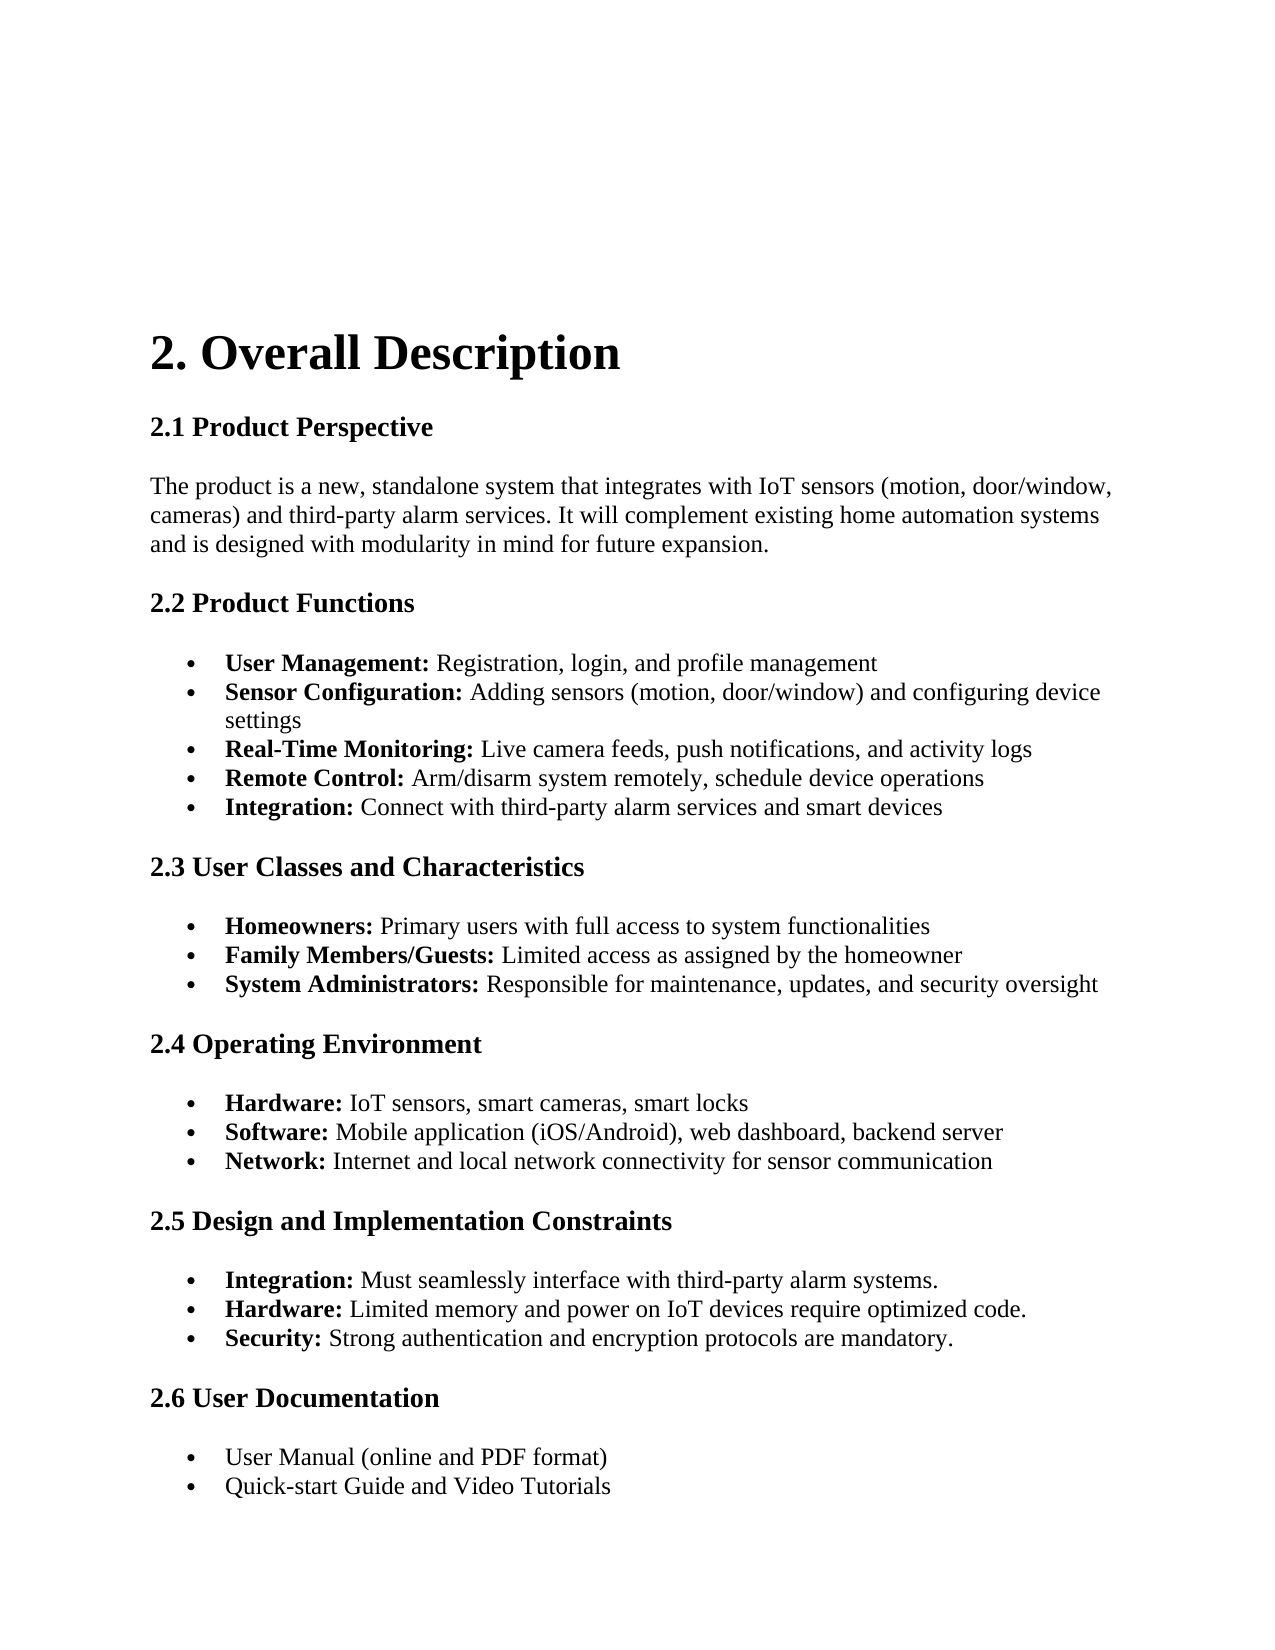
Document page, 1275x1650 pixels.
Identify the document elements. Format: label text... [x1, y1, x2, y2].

text 2.4 Operating Environment [150, 1027, 1125, 1059]
text 2.3 User Classes and Characteristics [150, 850, 1125, 882]
list Software: Mobile application (iOS/Android), web dashboard, backend server [187, 1117, 1125, 1146]
list Network: Internet and local network connectivity for sensor communication [187, 1146, 1125, 1174]
list System Administrators: Responsible for maintenance, updates, and security oversight [187, 969, 1125, 998]
text 2.2 Product Functions [150, 587, 1125, 619]
list Security: Strong authentication and encryption protocols are mandatory. [187, 1323, 1125, 1352]
list Remote Control: Arm/disarm system remotely, schedule device operations [187, 763, 1125, 792]
text 2. Overall Description [150, 323, 1125, 380]
list Sensor Configuration: Adding sensors (motion, door/window) and configuring device settings [187, 677, 1125, 734]
list Hardware: Limited memory and power on IoT devices require optimized code. [187, 1294, 1125, 1323]
text 2.1 Product Perspective [150, 409, 1125, 442]
list User Management: Registration, login, and profile management [187, 648, 1125, 677]
list Family Members/Guests: Limited access as assigned by the homeowner [187, 940, 1125, 969]
list Integration: Connect with third-party alarm services and smart devices [187, 792, 1125, 821]
list Integration: Must seamlessly interface with third-party alarm systems. [187, 1265, 1125, 1294]
text The product is a new, standalone system that integrates with IoT sensors (motion, door/window, cameras) and third-party alarm services. It will complement existing home automation systems and is designed with modularity in mind for future expansion. [150, 471, 1125, 557]
text 2.5 Design and Implementation Constraints [150, 1204, 1125, 1236]
text 2.6 User Documentation [150, 1381, 1125, 1413]
list User Manual (online and PDF format) [187, 1442, 1125, 1471]
list Hardware: IoT sensors, smart cameras, smart locks [187, 1088, 1125, 1117]
list Quick-start Guide and Video Tutorials [187, 1471, 1125, 1500]
list Real-Time Monitoring: Live camera feeds, push notifications, and activity logs [187, 734, 1125, 763]
list Homeowners: Primary users with full access to system functionalities [187, 911, 1125, 940]
